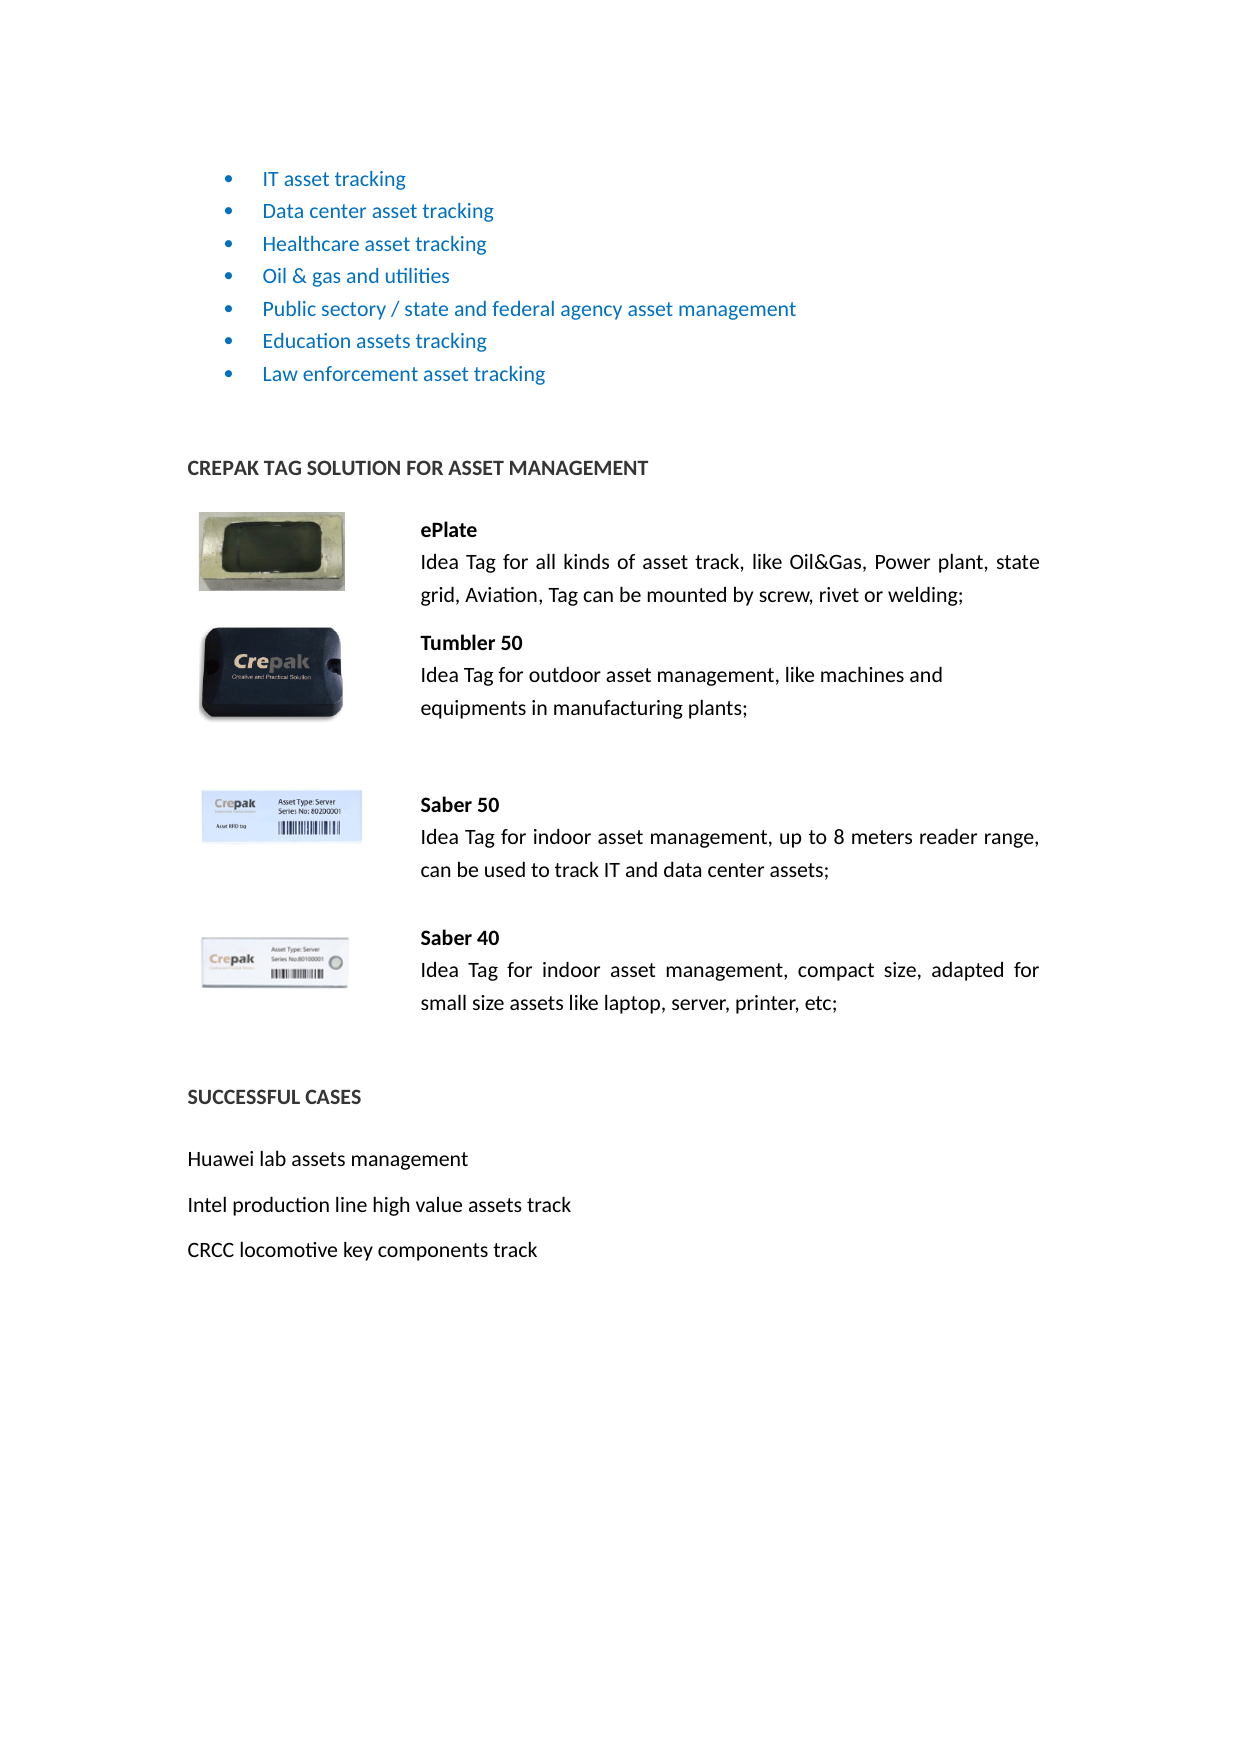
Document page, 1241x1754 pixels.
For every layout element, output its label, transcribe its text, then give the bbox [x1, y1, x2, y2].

text Crepak tag solution for asset management [187, 451, 1053, 484]
picture [198, 787, 365, 845]
list Healthcare asset tracking [225, 227, 1053, 259]
table_cell Saber 50 Idea Tag for indoor asset management, up to 8 meters reader range, can be used to track IT and data center assets; [409, 788, 1052, 921]
list Law enforcement asset tracking [225, 357, 1053, 389]
list Public sectory / state and federal agency asset management [225, 292, 1053, 324]
picture [198, 512, 345, 591]
text CRCC locomotive key components track [187, 1234, 1053, 1266]
table_cell [188, 921, 409, 1019]
text SUCCESSFUL CASES [187, 1080, 1053, 1113]
text Intel production line high value assets track [187, 1188, 1053, 1220]
table_cell [188, 626, 409, 788]
table_cell Tumbler 50 Idea Tag for outdoor asset management, like machines and equipments in manufacturing plants; [409, 626, 1052, 788]
picture [198, 626, 352, 730]
list Oil & gas and utilities [225, 259, 1053, 292]
picture [198, 935, 351, 990]
table_header ePlate Idea Tag for all kinds of asset track, like Oil&Gas, Power plant, state grid, Aviation, Tag can be mounted by screw, rivet or welding; [409, 513, 1052, 626]
text Huawei lab assets management [187, 1142, 1053, 1174]
table_cell [188, 788, 409, 921]
list Education assets tracking [225, 324, 1053, 357]
table_header [188, 513, 409, 626]
table_cell Saber 40 Idea Tag for indoor asset management, compact size, adapted for small size assets like laptop, server, printer, etc; [409, 921, 1052, 1019]
list IT asset tracking [225, 162, 1053, 194]
list Data center asset tracking [225, 194, 1053, 227]
